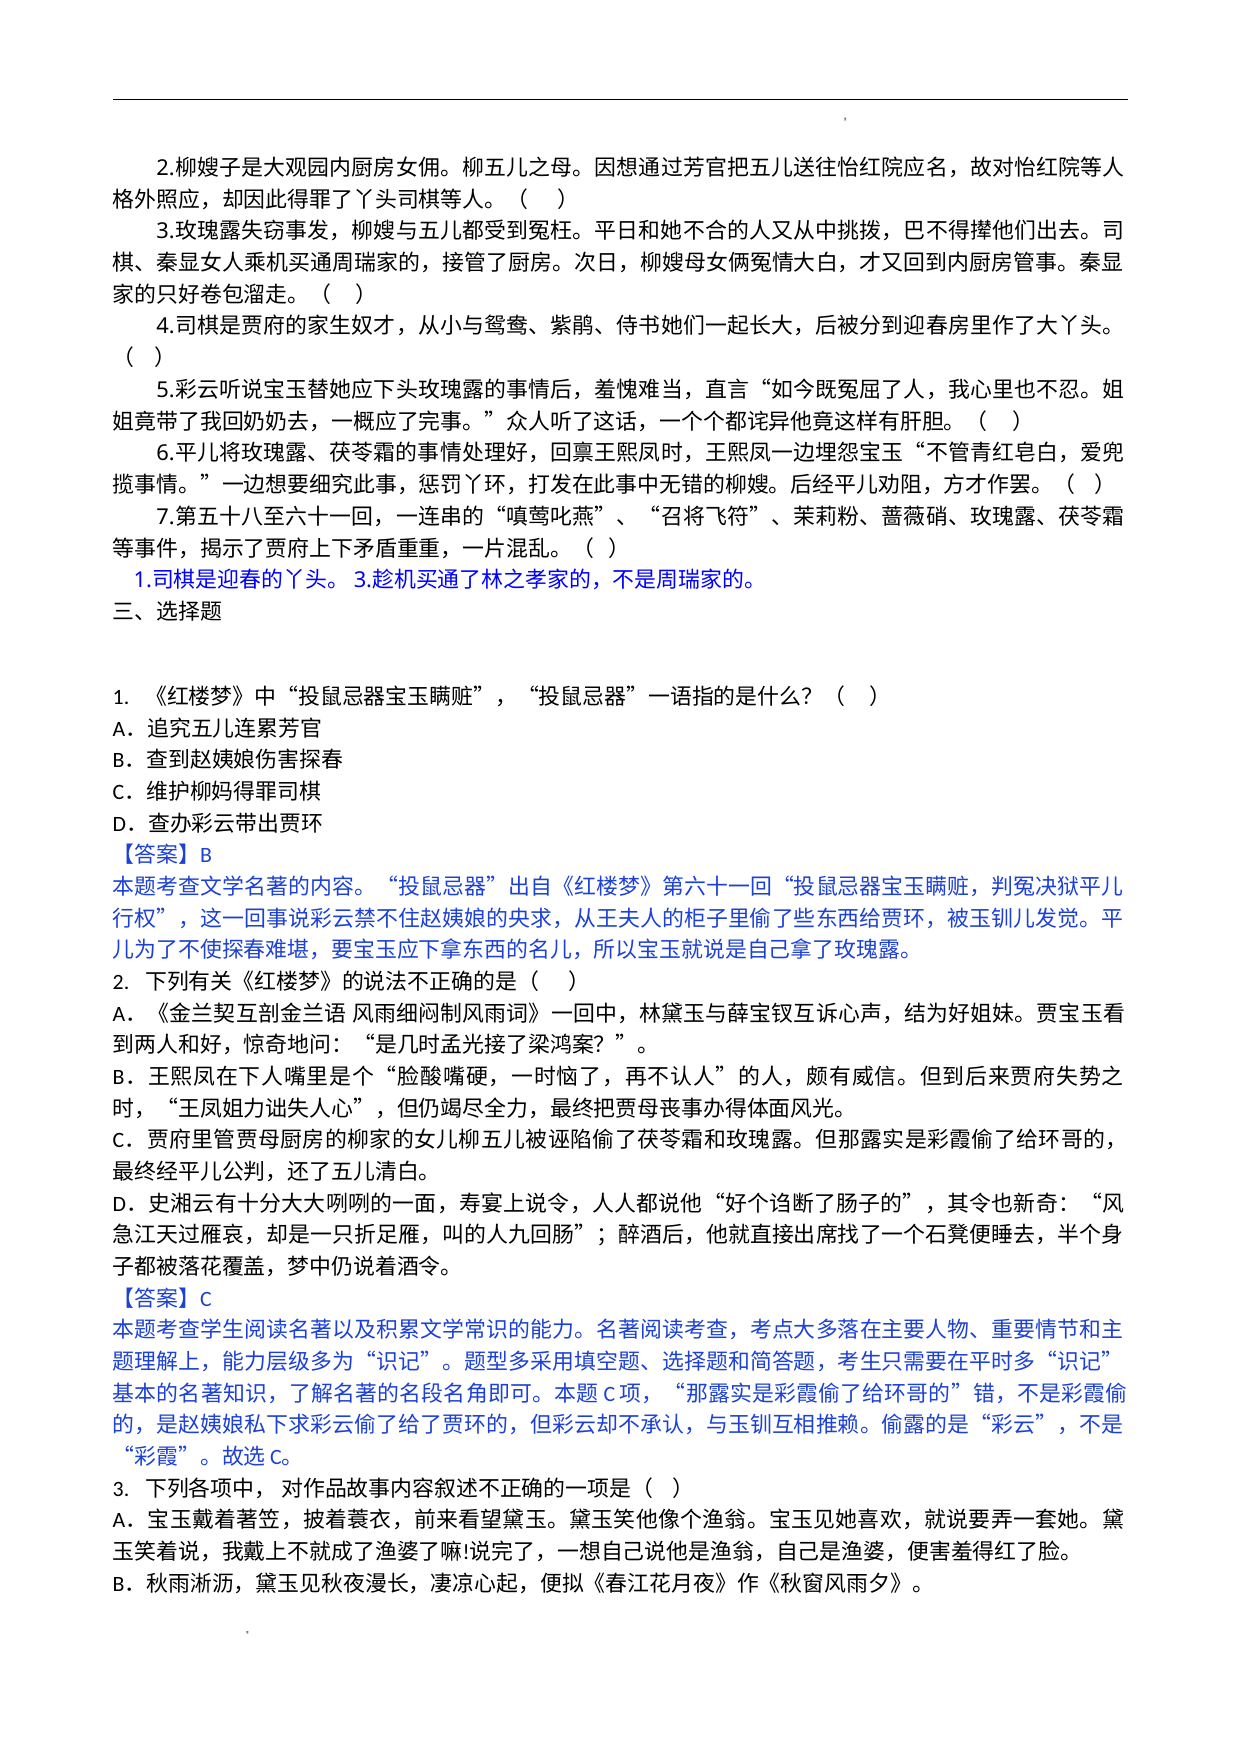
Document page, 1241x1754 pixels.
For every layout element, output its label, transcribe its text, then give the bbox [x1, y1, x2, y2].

text 【答案】C [112, 1281, 1128, 1312]
text B．王熙凤在下人嘴里是个“脸酸嘴硬，一时恼了，再不认人”的人，颇有威信。但到后来贾府失势之时，“王凤姐力诎失人心”，但仍竭尽全力，最终把贾母丧事办得体面风光。 [112, 1059, 1128, 1122]
text 6.平儿将玫瑰露、茯苓霜的事情处理好，回禀王熙凤时，王熙凤一边埋怨宝玉“不管青红皂白，爱兜揽事情。”一边想要细究此事，惩罚丫环，打发在此事中无错的柳嫂。后经平儿劝阻，方才作罢。（ ） [112, 435, 1128, 499]
list A．追究五儿连累芳官 [112, 711, 1128, 742]
text 本题考查文学名著的内容。“投鼠忌器”出自《红楼梦》第六十一回“投鼠忌器宝玉瞒赃，判冤决狱平儿行权”，这一回事说彩云禁不住赵姨娘的央求，从王夫人的柜子里偷了些东西给贾环，被玉钏儿发觉。平儿为了不使探春难堪，要宝玉应下拿东西的名儿，所以宝玉就说是自己拿了玫瑰露。 [112, 869, 1128, 964]
text C．维护柳妈得罪司棋 [112, 774, 1128, 806]
list A．宝玉戴着著笠，披着蓑衣，前来看望黛玉。黛玉笑他像个渔翁。宝玉见她喜欢，就说要弄一套她。黛玉笑着说，我戴上不就成了渔婆了嘛!说完了，一想自己说他是渔翁，自己是渔婆，便害羞得红了脸。 [112, 1502, 1128, 1566]
text 本题考查学生阅读名著以及积累文学常识的能力。名著阅读考查，考点大多落在主要人物、重要情节和主题理解上，能力层级多为“识记”。题型多采用填空题、选择题和简答题，考生只需要在平时多“识记”基本的名著知识，了解名著的名段名角即可。本题C项，“那露实是彩霞偷了给环哥的”错，不是彩霞偷的，是赵姨娘私下求彩云偷了给了贾环的，但彩云却不承认，与玉钏互相推赖。偷露的是“彩云”，不是“彩霞”。故选C。 [112, 1312, 1128, 1471]
text 7.第五十八至六十一回，一连串的“嗔莺叱燕”、“召将飞符”、茉莉粉、蔷薇硝、玫瑰露、茯苓霜等事件，揭示了贾府上下矛盾重重，一片混乱。（ ） [112, 499, 1128, 562]
text 2.柳嫂子是大观园内厨房女佣。柳五儿之母。因想通过芳官把五儿送往怡红院应名，故对怡红院等人格外照应，却因此得罪了丫头司棋等人。（ ） [112, 150, 1128, 213]
text 3.玫瑰露失窃事发，柳嫂与五儿都受到冤枉。平日和她不合的人又从中挑拨，巴不得撵他们出去。司棋、秦显女人乘机买通周瑞家的，接管了厨房。次日，柳嫂母女俩冤情大白，才又回到内厨房管事。秦显家的只好卷包溜走。（ ） [112, 213, 1128, 308]
text 5.彩云听说宝玉替她应下头玫瑰露的事情后，羞愧难当，直言“如今既冤屈了人，我心里也不忍。姐姐竟带了我回奶奶去，一概应了完事。”众人听了这话，一个个都诧异他竟这样有肝胆。（ ） [112, 372, 1128, 435]
text D．史湘云有十分大大咧咧的一面，寿宴上说令，人人都说他“好个诌断了肠子的”，其令也新奇：“风急江天过雁哀，却是一只折足雁，叫的人九回肠”；醉酒后，他就直接出席找了一个石凳便睡去，半个身子都被落花覆盖，梦中仍说着酒令。 [112, 1186, 1128, 1281]
text C．贾府里管贾母厨房的柳家的女儿柳五儿被诬陷偷了茯苓霜和玫瑰露。但那露实是彩霞偷了给环哥的，最终经平儿公判，还了五儿清白。 [112, 1122, 1128, 1186]
list 《红楼梦》中“投鼠忌器宝玉瞒赃”，“投鼠忌器”一语指的是什么？（ ） [112, 679, 1128, 711]
text D．查办彩云带出贾环 [112, 806, 1128, 837]
list 下列各项中， 对作品故事内容叙述不正确的一项是（ ） [112, 1471, 1128, 1502]
text B．秋雨淅沥，黛玉见秋夜漫长，凄凉心起，便拟《春江花月夜》作《秋窗风雨夕》。 [112, 1566, 1128, 1597]
list A．《金兰契互剖金兰语 风雨细闷制风雨词》一回中，林黛玉与薛宝钗互诉心声，结为好姐妹。贾宝玉看到两人和好，惊奇地问：“是几时孟光接了梁鸿案？”。 [112, 996, 1128, 1059]
text 4.司棋是贾府的家生奴才，从小与鸳鸯、紫鹃、侍书她们一起长大，后被分到迎春房里作了大丫头。（ ） [112, 308, 1128, 372]
text B．查到赵姨娘伤害探春 [112, 742, 1128, 774]
list 下列有关《红楼梦》的说法不正确的是（ ） [112, 964, 1128, 996]
text 1.司棋是迎春的丫头。 3.趁机买通了林之孝家的，不是周瑞家的。 [112, 562, 1128, 594]
text 三、选择题 [112, 594, 1128, 626]
text 【答案】B [112, 837, 1128, 869]
